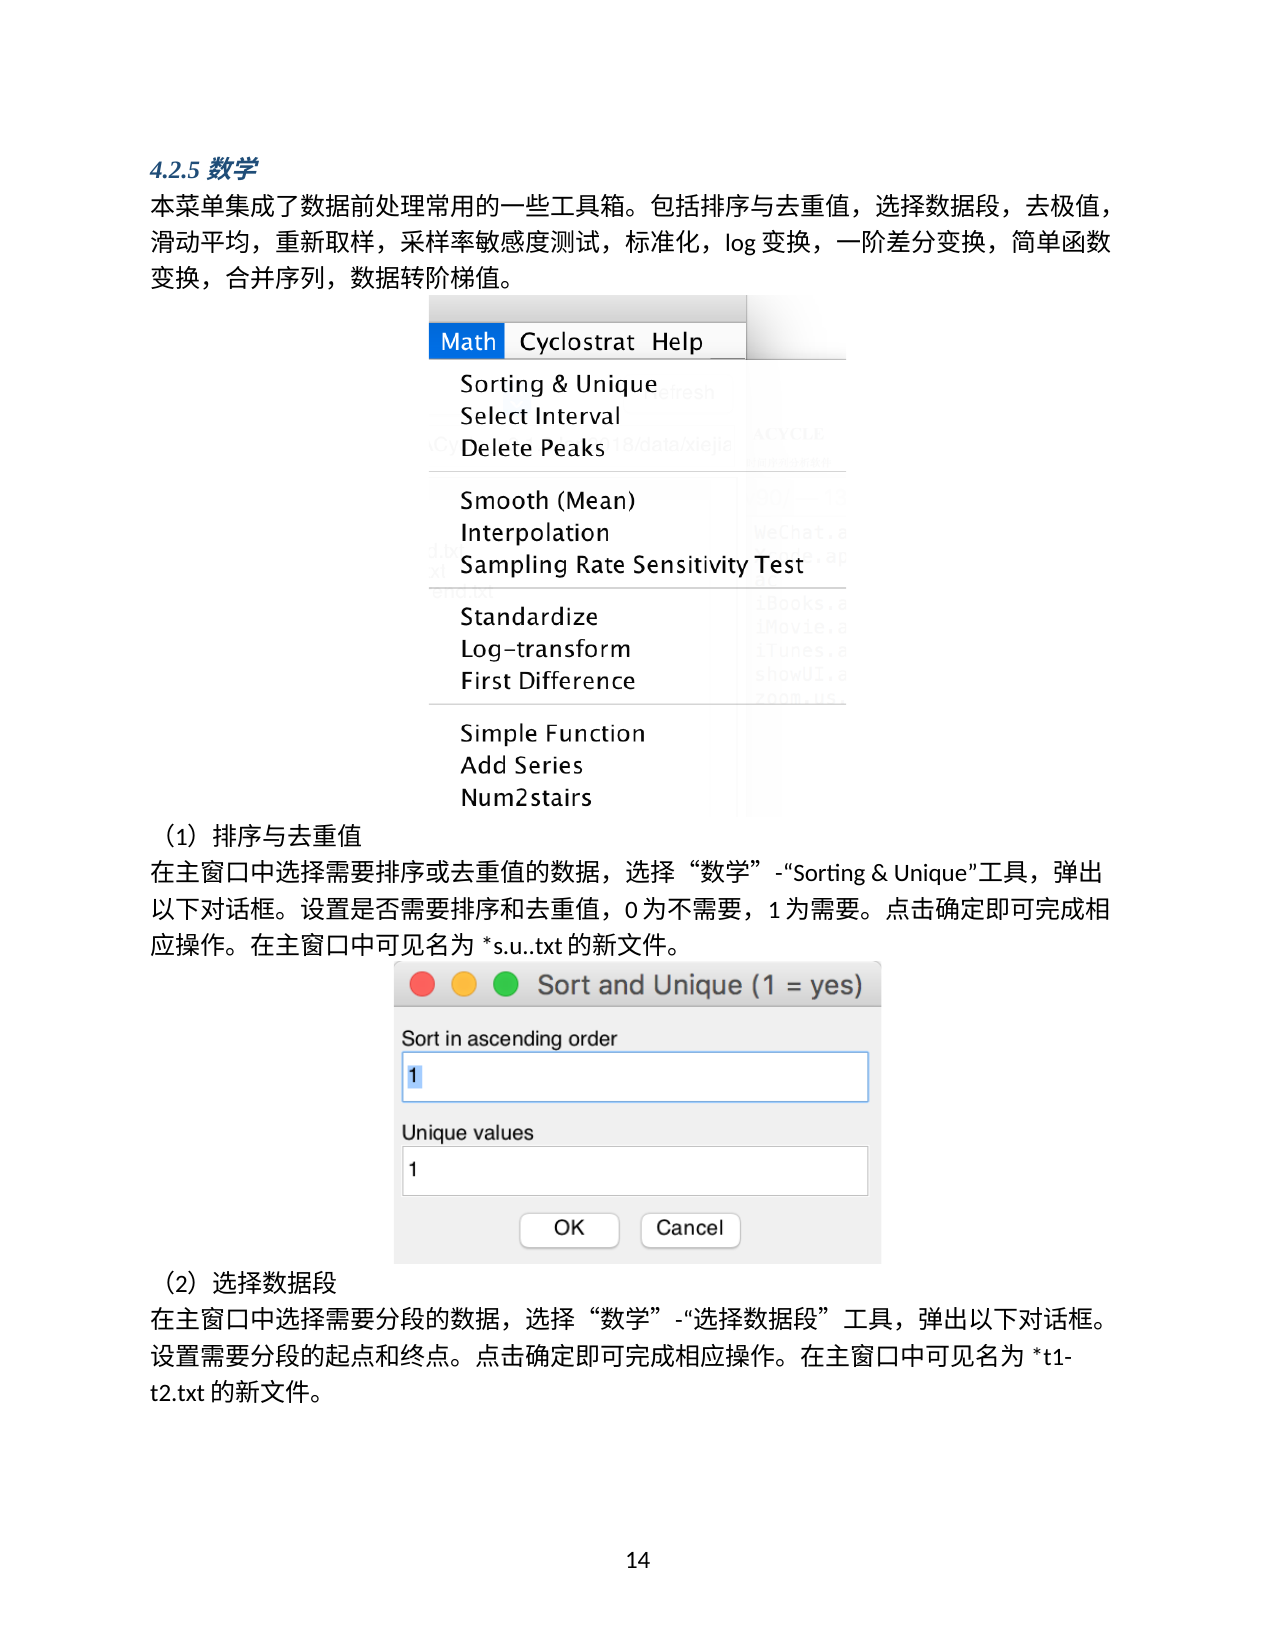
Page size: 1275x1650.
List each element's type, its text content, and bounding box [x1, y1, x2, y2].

text （2）选择数据段 [150, 1264, 1125, 1300]
picture [428, 295, 847, 817]
text 在主窗口中选择需要排序或去重值的数据，选择“数学”-“Sorting & Unique”工具，弹出以下对话框。设置是否需要排序和去重值，0为不需要，1为需要。点击确定即可完成相应操作。在主窗口中可见名为 *s.u..txt的新文件。 [150, 853, 1125, 962]
subtitle 4.2.5 数学 [150, 150, 1125, 186]
text 在主窗口中选择需要分段的数据，选择“数学”-“选择数据段”工具，弹出以下对话框。设置需要分段的起点和终点。点击确定即可完成相应操作。在主窗口中可见名为 *t1-t2.txt的新文件。 [150, 1300, 1125, 1409]
text （1）排序与去重值 [150, 817, 1125, 853]
text 本菜单集成了数据前处理常用的一些工具箱。包括排序与去重值，选择数据段，去极值，滑动平均，重新取样，采样率敏感度测试，标准化，log变换，一阶差分变换，简单函数变换，合并序列，数据转阶梯值。 [150, 186, 1125, 295]
picture [393, 961, 882, 1264]
